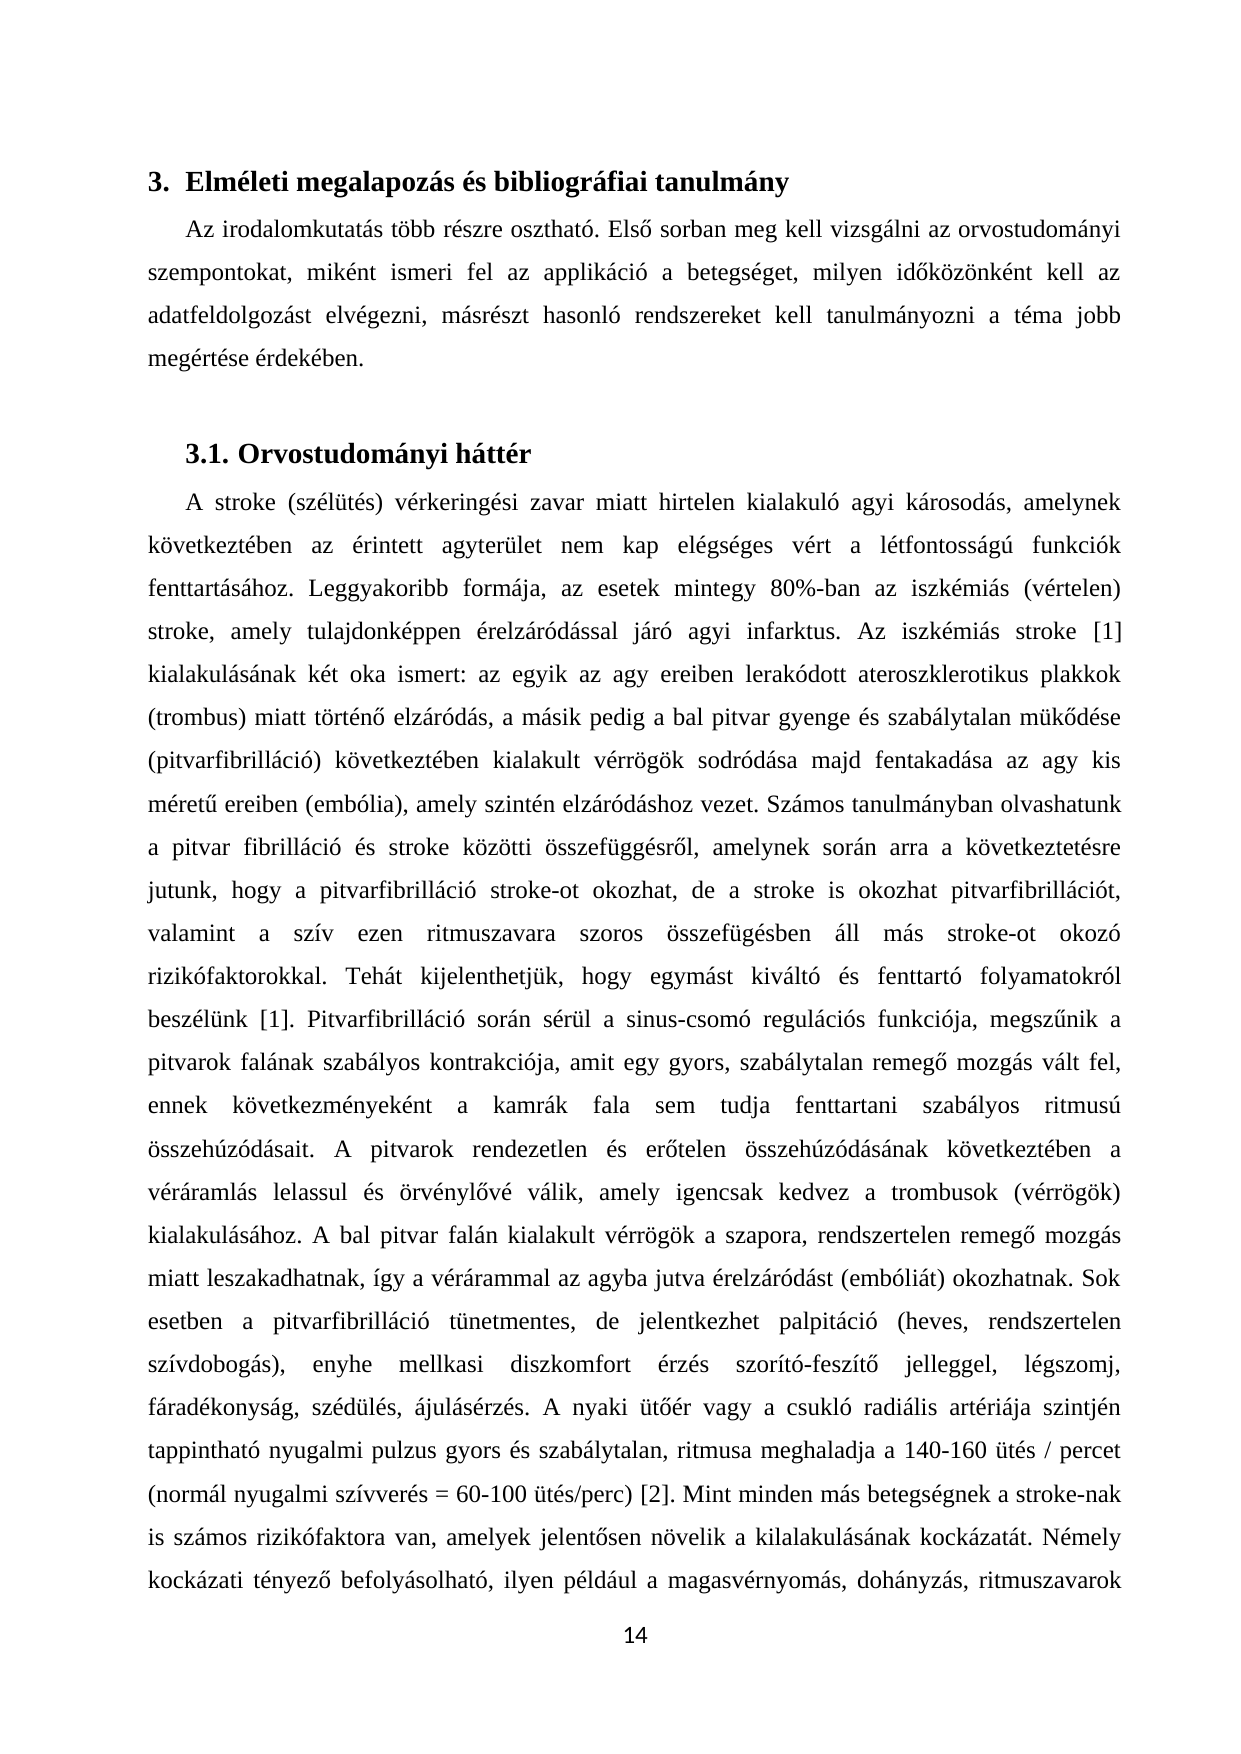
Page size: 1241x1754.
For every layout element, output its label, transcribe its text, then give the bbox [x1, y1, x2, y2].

text Az irodalomkutatás több részre osztható. Első sorban meg kell vizsgálni az orvostudományi szempontokat, miként ismeri fel az applikáció a betegséget, milyen időközönként kell az adatfeldolgozást elvégezni, másrészt hasonló rendszereket kell tanulmányozni a téma jobb megértése érdekében. [148, 214, 1122, 372]
list Orvostudományi háttér [185, 436, 1122, 470]
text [148, 487, 1122, 1594]
text Elméleti megalapozás és bibliográfiai tanulmány [148, 164, 1122, 197]
